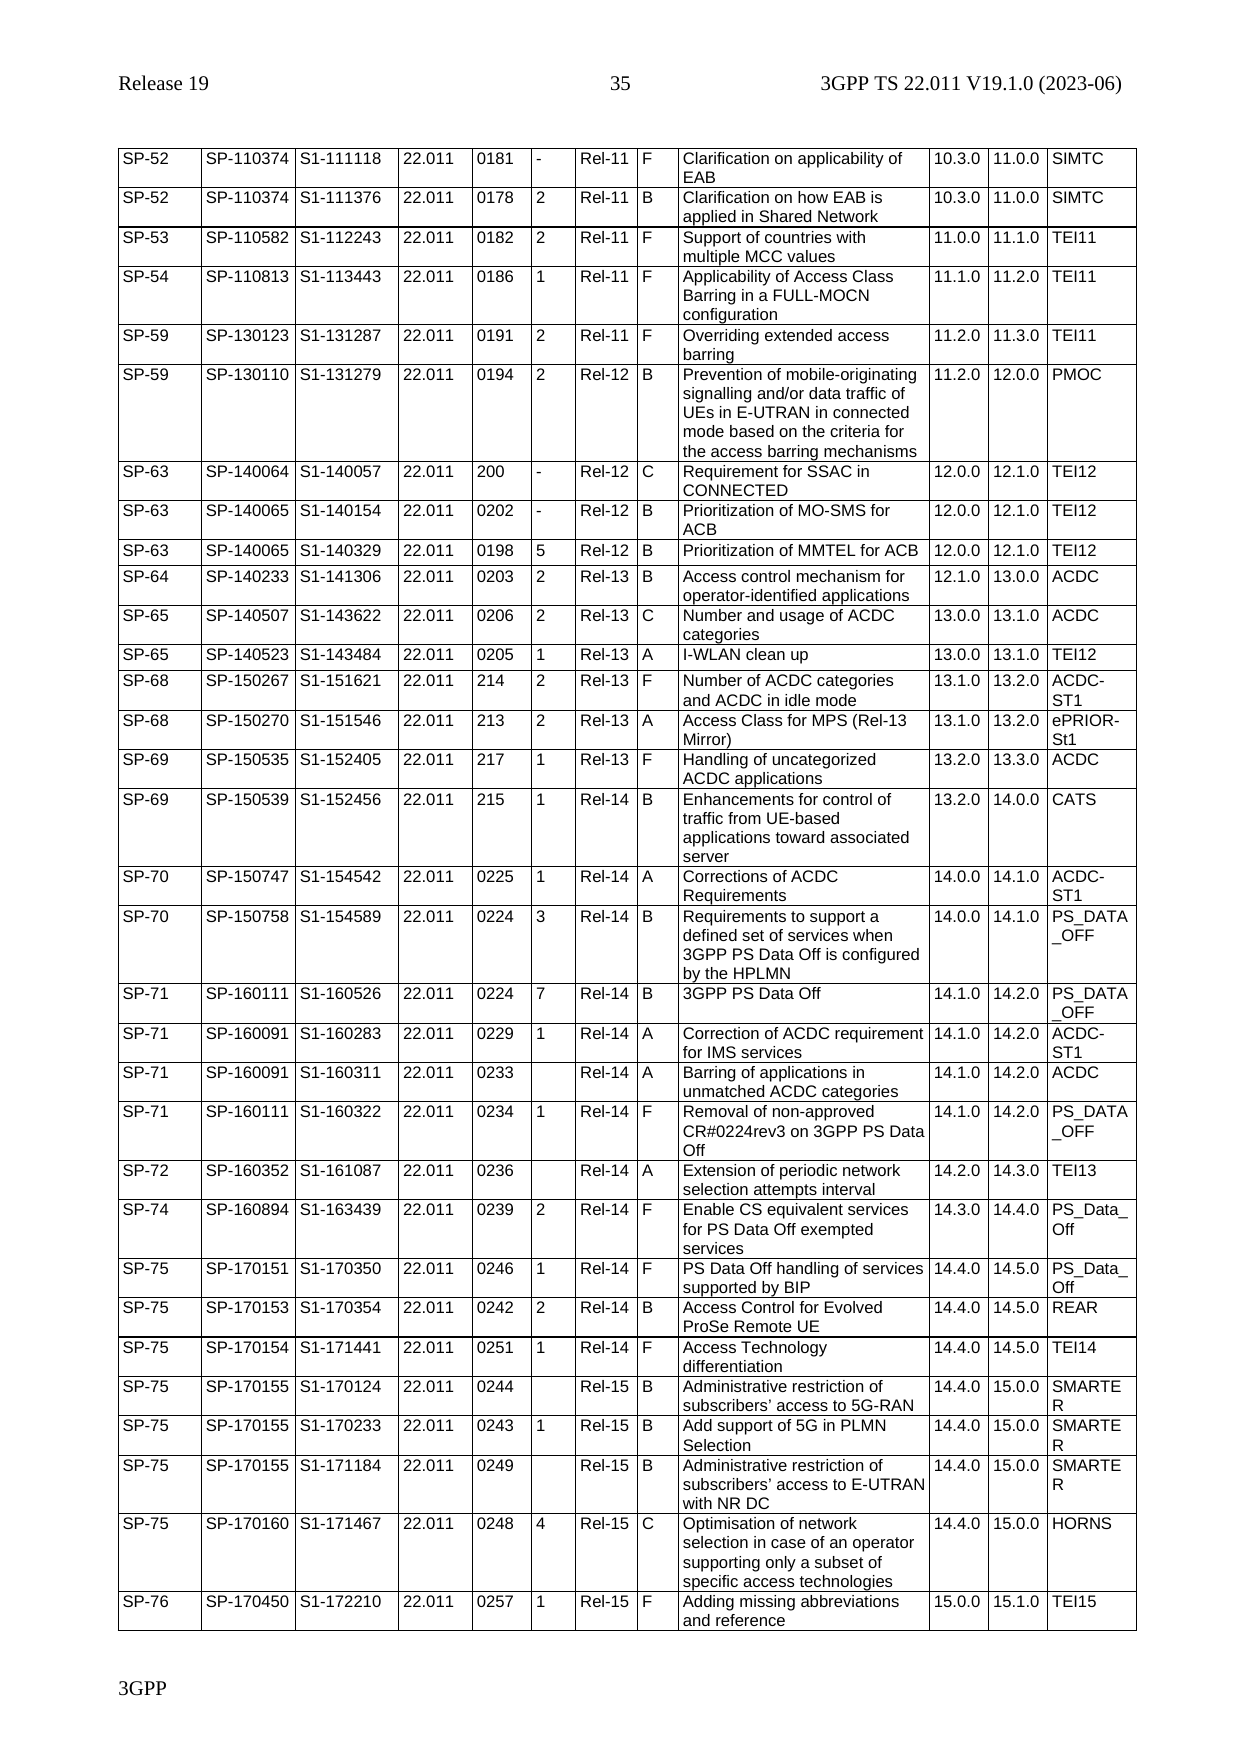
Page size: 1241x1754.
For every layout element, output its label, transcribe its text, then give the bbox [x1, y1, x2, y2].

table_cell TEI12 [1048, 501, 1136, 539]
table_cell 0244 [473, 1377, 531, 1415]
table_cell 22.011 [399, 1514, 472, 1591]
table_cell 11.2.0 [930, 325, 988, 364]
table_cell Prioritization of MMTEL for ACB [679, 540, 929, 565]
table_cell 14.2.0 [989, 1102, 1047, 1160]
table_cell SP-70 [119, 906, 201, 983]
table_cell Rel-14 [576, 1298, 637, 1336]
table_cell 7 [532, 984, 575, 1022]
table_cell B [638, 789, 678, 866]
table_cell A [638, 867, 678, 905]
table_cell S1-141306 [296, 566, 398, 605]
table_cell SP-170160 [202, 1514, 295, 1591]
table_cell A [638, 645, 678, 670]
table_cell Clarification on how EAB is applied in Shared Network [679, 188, 929, 226]
table_cell S1-171441 [296, 1338, 398, 1376]
table_cell SP-63 [119, 462, 201, 500]
table_cell SP-68 [119, 671, 201, 709]
table_cell S1-140057 [296, 462, 398, 500]
table_cell 11.3.0 [989, 325, 1047, 364]
table_cell 13.3.0 [989, 750, 1047, 788]
table_cell 1 [532, 645, 575, 670]
table_cell 2 [532, 671, 575, 709]
table_cell S1-131287 [296, 325, 398, 364]
table_cell 13.1.0 [930, 671, 988, 709]
table_cell B [638, 566, 678, 605]
table_cell F [638, 750, 678, 788]
table_cell PS Data Off handling of services supported by BIP [679, 1259, 929, 1297]
table_cell 22.011 [399, 1200, 472, 1258]
table_cell 22.011 [399, 566, 472, 605]
table_cell TEI14 [1048, 1338, 1136, 1376]
table_cell SP-76 [119, 1592, 201, 1630]
table_cell 14.2.0 [989, 1063, 1047, 1101]
table_cell SP-68 [119, 711, 201, 749]
table_cell Rel-14 [576, 1338, 637, 1376]
table_cell 0178 [473, 188, 531, 226]
table_cell SP-130123 [202, 325, 295, 364]
table_cell 14.0.0 [930, 867, 988, 905]
table_cell A [638, 1063, 678, 1101]
table_cell SP-110374 [202, 149, 295, 187]
table_cell S1-151546 [296, 711, 398, 749]
table_cell 1 [532, 750, 575, 788]
table_cell ePRIOR-St1 [1048, 711, 1136, 749]
table_cell S1-170233 [296, 1416, 398, 1454]
table_cell SP-64 [119, 566, 201, 605]
table_cell 14.4.0 [930, 1298, 988, 1336]
table_cell SP-150539 [202, 789, 295, 866]
table_cell 13.1.0 [930, 711, 988, 749]
table_cell S1-131279 [296, 365, 398, 461]
table_cell 22.011 [399, 149, 472, 187]
table_cell Enhancements for control of traffic from UE-based applications toward associated server [679, 789, 929, 866]
table_cell F [638, 228, 678, 266]
table_cell 14.5.0 [989, 1259, 1047, 1297]
table_cell 22.011 [399, 228, 472, 266]
table_cell SP-140523 [202, 645, 295, 670]
table_cell 0198 [473, 540, 531, 565]
table_cell Correction of ACDC requirement for IMS services [679, 1024, 929, 1062]
table_cell Adding missing abbreviations and reference [679, 1592, 929, 1630]
table_cell 215 [473, 789, 531, 866]
table_cell F [638, 1338, 678, 1376]
table_cell 1 [532, 1102, 575, 1160]
table_cell [532, 1456, 575, 1513]
table_cell SP-71 [119, 1063, 201, 1101]
table_cell B [638, 984, 678, 1022]
table_cell TEI13 [1048, 1161, 1136, 1199]
table_cell SP-170151 [202, 1259, 295, 1297]
table_cell SP-110374 [202, 188, 295, 226]
table_cell SP-75 [119, 1338, 201, 1376]
table_cell 1 [532, 1024, 575, 1062]
table_cell Requirement for SSAC in CONNECTED [679, 462, 929, 500]
table_cell SP-170450 [202, 1592, 295, 1630]
table_cell SP-140065 [202, 540, 295, 565]
table_cell 0194 [473, 365, 531, 461]
table_cell C [638, 1514, 678, 1591]
table_cell 22.011 [399, 1102, 472, 1160]
table_cell Applicability of Access Class Barring in a FULL-MOCN configuration [679, 267, 929, 324]
table_cell Access Class for MPS (Rel-13 Mirror) [679, 711, 929, 749]
table_cell REAR [1048, 1298, 1136, 1336]
table_cell SP-52 [119, 149, 201, 187]
table_cell SP-75 [119, 1377, 201, 1415]
table_cell B [638, 1298, 678, 1336]
table_cell ACDC-ST1 [1048, 867, 1136, 905]
table_cell 13.0.0 [930, 606, 988, 644]
table_cell ACDC-ST1 [1048, 1024, 1136, 1062]
table_cell Rel-11 [576, 149, 637, 187]
table_cell 22.011 [399, 789, 472, 866]
table_cell PS_DATA_OFF [1048, 984, 1136, 1022]
table_cell F [638, 149, 678, 187]
table_cell Handling of uncategorized ACDC applications [679, 750, 929, 788]
table_cell 1 [532, 789, 575, 866]
table_cell B [638, 188, 678, 226]
table_cell Requirements to support a defined set of services when 3GPP PS Data Off is configured by the HPLMN [679, 906, 929, 983]
table_cell 22.011 [399, 671, 472, 709]
table_cell B [638, 1416, 678, 1454]
table_cell Rel-12 [576, 365, 637, 461]
table_cell Rel-14 [576, 1063, 637, 1101]
table_cell 1 [532, 1259, 575, 1297]
table_cell - [532, 462, 575, 500]
table_cell 2 [532, 325, 575, 364]
table_cell S1-140154 [296, 501, 398, 539]
table_cell S1-172210 [296, 1592, 398, 1630]
table_cell 0236 [473, 1161, 531, 1199]
table_cell Extension of periodic network selection attempts interval [679, 1161, 929, 1199]
table_cell Barring of applications in unmatched ACDC categories [679, 1063, 929, 1101]
table_cell SMARTER [1048, 1416, 1136, 1454]
table_cell SP-160894 [202, 1200, 295, 1258]
table_cell 22.011 [399, 606, 472, 644]
table_cell 2 [532, 711, 575, 749]
table_cell SP-110582 [202, 228, 295, 266]
table_cell S1-111118 [296, 149, 398, 187]
table_cell 22.011 [399, 1161, 472, 1199]
table_cell SP-63 [119, 540, 201, 565]
table_cell - [532, 501, 575, 539]
table_cell 0182 [473, 228, 531, 266]
table_cell 22.011 [399, 906, 472, 983]
table_cell Rel-12 [576, 462, 637, 500]
table_cell 0181 [473, 149, 531, 187]
table_cell 0257 [473, 1592, 531, 1630]
table_cell 12.0.0 [930, 540, 988, 565]
table_cell 22.011 [399, 711, 472, 749]
table_cell S1-160526 [296, 984, 398, 1022]
table_cell Access control mechanism for operator-identified applications [679, 566, 929, 605]
table_cell Rel-14 [576, 906, 637, 983]
table_cell 13.2.0 [930, 750, 988, 788]
table_cell Overriding extended access barring [679, 325, 929, 364]
table_cell S1-113443 [296, 267, 398, 324]
table_cell 22.011 [399, 645, 472, 670]
table_cell 22.011 [399, 325, 472, 364]
table_cell Rel-15 [576, 1592, 637, 1630]
table_cell TEI11 [1048, 228, 1136, 266]
table_cell B [638, 906, 678, 983]
table_cell CATS [1048, 789, 1136, 866]
table_cell SP-72 [119, 1161, 201, 1199]
table_cell B [638, 1456, 678, 1513]
table_cell 2 [532, 365, 575, 461]
table_cell Rel-13 [576, 645, 637, 670]
table_cell SIMTC [1048, 188, 1136, 226]
table_cell 0243 [473, 1416, 531, 1454]
table_cell SP-75 [119, 1298, 201, 1336]
table_cell SP-52 [119, 188, 201, 226]
table_cell 14.1.0 [930, 1063, 988, 1101]
table_cell SP-63 [119, 501, 201, 539]
table_cell SP-140233 [202, 566, 295, 605]
table_cell SP-160111 [202, 1102, 295, 1160]
table_cell SP-170155 [202, 1456, 295, 1513]
table_cell 2 [532, 228, 575, 266]
table_cell Rel-15 [576, 1514, 637, 1591]
table_cell SP-71 [119, 1024, 201, 1062]
table_cell 15.0.0 [930, 1592, 988, 1630]
table_cell S1-163439 [296, 1200, 398, 1258]
table_cell Enable CS equivalent services for PS Data Off exempted services [679, 1200, 929, 1258]
table_cell Number of ACDC categories and ACDC in idle mode [679, 671, 929, 709]
table_cell Rel-12 [576, 501, 637, 539]
table_cell 0224 [473, 906, 531, 983]
table_cell 22.011 [399, 267, 472, 324]
table_cell TEI11 [1048, 325, 1136, 364]
table_cell SP-59 [119, 365, 201, 461]
table_cell 14.0.0 [989, 789, 1047, 866]
table_cell 14.2.0 [930, 1161, 988, 1199]
table_cell SP-160091 [202, 1063, 295, 1101]
table_cell 1 [532, 1416, 575, 1454]
table_cell S1-170350 [296, 1259, 398, 1297]
table_cell SP-69 [119, 750, 201, 788]
table_cell A [638, 711, 678, 749]
table_cell S1-171184 [296, 1456, 398, 1513]
table_cell 14.3.0 [930, 1200, 988, 1258]
table_cell 14.4.0 [930, 1338, 988, 1376]
table_cell 14.4.0 [930, 1377, 988, 1415]
table_cell 22.011 [399, 867, 472, 905]
table_cell 14.4.0 [989, 1200, 1047, 1258]
table_cell Add support of 5G in PLMN Selection [679, 1416, 929, 1454]
table_cell 22.011 [399, 1338, 472, 1376]
table_cell TEI12 [1048, 540, 1136, 565]
table_cell 12.1.0 [989, 540, 1047, 565]
table_cell TEI12 [1048, 645, 1136, 670]
table_cell - [532, 149, 575, 187]
table_cell 0225 [473, 867, 531, 905]
table_cell 0251 [473, 1338, 531, 1376]
table_cell S1-152405 [296, 750, 398, 788]
table_cell SP-170153 [202, 1298, 295, 1336]
table_cell 0224 [473, 984, 531, 1022]
table_cell 13.1.0 [989, 645, 1047, 670]
table_cell Rel-14 [576, 1161, 637, 1199]
table_cell SP-75 [119, 1514, 201, 1591]
table_cell Rel-15 [576, 1416, 637, 1454]
table_cell S1-160322 [296, 1102, 398, 1160]
table_cell S1-152456 [296, 789, 398, 866]
table_cell Clarification on applicability of EAB [679, 149, 929, 187]
table_cell 2 [532, 566, 575, 605]
table_cell 13.2.0 [989, 711, 1047, 749]
table_cell B [638, 1377, 678, 1415]
table_cell 0206 [473, 606, 531, 644]
table_cell 0205 [473, 645, 531, 670]
table_cell SP-140064 [202, 462, 295, 500]
table_cell Rel-15 [576, 1377, 637, 1415]
table_cell 11.0.0 [930, 228, 988, 266]
table_cell Rel-14 [576, 1024, 637, 1062]
table_cell PS_Data_Off [1048, 1200, 1136, 1258]
table_cell 14.4.0 [930, 1456, 988, 1513]
table_cell 2 [532, 1200, 575, 1258]
table_cell SP-69 [119, 789, 201, 866]
table_cell 12.1.0 [989, 462, 1047, 500]
table_cell 1 [532, 1338, 575, 1376]
table_cell 217 [473, 750, 531, 788]
table_cell SP-150267 [202, 671, 295, 709]
table_cell SP-160352 [202, 1161, 295, 1199]
table_cell 10.3.0 [930, 188, 988, 226]
table_cell S1-170354 [296, 1298, 398, 1336]
table_cell SP-75 [119, 1259, 201, 1297]
table_cell Rel-14 [576, 789, 637, 866]
table_cell 0233 [473, 1063, 531, 1101]
table_cell Rel-14 [576, 1102, 637, 1160]
table_cell 14.1.0 [930, 984, 988, 1022]
table_cell SMARTER [1048, 1377, 1136, 1415]
table_cell B [638, 365, 678, 461]
table_cell 11.2.0 [930, 365, 988, 461]
table_cell Optimisation of network selection in case of an operator supporting only a subset of specific access technologies [679, 1514, 929, 1591]
table_cell Rel-11 [576, 267, 637, 324]
table_cell 0234 [473, 1102, 531, 1160]
table_cell SP-71 [119, 984, 201, 1022]
table_cell C [638, 606, 678, 644]
table_cell 5 [532, 540, 575, 565]
table_cell 200 [473, 462, 531, 500]
table_cell SP-54 [119, 267, 201, 324]
table_cell 14.4.0 [930, 1514, 988, 1591]
table_cell C [638, 462, 678, 500]
table_cell A [638, 1161, 678, 1199]
table_cell 0249 [473, 1456, 531, 1513]
table_cell ACDC [1048, 1063, 1136, 1101]
table_cell 22.011 [399, 501, 472, 539]
table_cell 13.0.0 [989, 566, 1047, 605]
table_cell 1 [532, 1592, 575, 1630]
table_cell SP-74 [119, 1200, 201, 1258]
table_cell SP-170155 [202, 1416, 295, 1454]
table_cell F [638, 1592, 678, 1630]
table_cell SP-150758 [202, 906, 295, 983]
table_cell Administrative restriction of subscribers’ access to 5G-RAN [679, 1377, 929, 1415]
table_cell 3GPP PS Data Off [679, 984, 929, 1022]
table_cell Rel-13 [576, 566, 637, 605]
table_cell SP-75 [119, 1416, 201, 1454]
table_cell 2 [532, 1298, 575, 1336]
table_cell ACDC-ST1 [1048, 671, 1136, 709]
table_cell S1-111376 [296, 188, 398, 226]
table_cell 22.011 [399, 540, 472, 565]
table_cell Administrative restriction of subscribers’ access to E-UTRAN with NR DC [679, 1456, 929, 1513]
table_cell F [638, 325, 678, 364]
table_cell 213 [473, 711, 531, 749]
table_cell 13.2.0 [989, 671, 1047, 709]
table_cell Access Control for Evolved ProSe Remote UE [679, 1298, 929, 1336]
table_cell Rel-13 [576, 711, 637, 749]
table_cell S1-151621 [296, 671, 398, 709]
table_cell PS_DATA_OFF [1048, 906, 1136, 983]
table_cell 3 [532, 906, 575, 983]
table_cell 2 [532, 188, 575, 226]
table_cell B [638, 540, 678, 565]
table_cell 22.011 [399, 1063, 472, 1101]
table_cell SP-110813 [202, 267, 295, 324]
table_cell 11.2.0 [989, 267, 1047, 324]
table_cell 22.011 [399, 1592, 472, 1630]
table_cell S1-140329 [296, 540, 398, 565]
table_cell 22.011 [399, 1259, 472, 1297]
table_cell 15.0.0 [989, 1377, 1047, 1415]
table_cell Rel-14 [576, 1200, 637, 1258]
table_cell 22.011 [399, 750, 472, 788]
table_cell Support of countries with multiple MCC values [679, 228, 929, 266]
table_cell 0202 [473, 501, 531, 539]
table_cell 22.011 [399, 1456, 472, 1513]
table_cell S1-171467 [296, 1514, 398, 1591]
table_cell Rel-13 [576, 606, 637, 644]
table_cell PS_DATA_OFF [1048, 1102, 1136, 1160]
table_cell 12.1.0 [930, 566, 988, 605]
table_cell SP-130110 [202, 365, 295, 461]
table_cell 14.0.0 [930, 906, 988, 983]
table_cell SP-75 [119, 1456, 201, 1513]
table_cell 12.0.0 [930, 501, 988, 539]
table_cell 11.0.0 [989, 188, 1047, 226]
table_cell SP-150747 [202, 867, 295, 905]
table_cell Rel-11 [576, 188, 637, 226]
table_cell 0248 [473, 1514, 531, 1591]
table_cell ACDC [1048, 750, 1136, 788]
table_cell 2 [532, 606, 575, 644]
table_cell SP-65 [119, 606, 201, 644]
table_cell S1-112243 [296, 228, 398, 266]
table_cell 22.011 [399, 188, 472, 226]
table_cell S1-160283 [296, 1024, 398, 1062]
table_cell TEI15 [1048, 1592, 1136, 1630]
table_cell Rel-11 [576, 228, 637, 266]
table_cell 11.1.0 [989, 228, 1047, 266]
table_cell Rel-14 [576, 867, 637, 905]
table_cell SP-150270 [202, 711, 295, 749]
table_cell 4 [532, 1514, 575, 1591]
table_cell 15.0.0 [989, 1456, 1047, 1513]
table_cell Removal of non-approved CR#0224rev3 on 3GPP PS Data Off [679, 1102, 929, 1160]
table_cell 13.1.0 [989, 606, 1047, 644]
table_cell 14.1.0 [989, 906, 1047, 983]
table_cell 15.0.0 [989, 1514, 1047, 1591]
table_cell Number and usage of ACDC categories [679, 606, 929, 644]
table_cell 22.011 [399, 984, 472, 1022]
table_cell [532, 1063, 575, 1101]
table_cell 1 [532, 267, 575, 324]
table_cell SP-170155 [202, 1377, 295, 1415]
table_cell SP-150535 [202, 750, 295, 788]
table_cell TEI12 [1048, 462, 1136, 500]
table_cell PMOC [1048, 365, 1136, 461]
table_cell 11.1.0 [930, 267, 988, 324]
table_cell S1-154542 [296, 867, 398, 905]
table_cell Prevention of mobile-originating signalling and/or data traffic of UEs in E-UTRAN in connected mode based on the criteria for the access barring mechanisms [679, 365, 929, 461]
table_cell 10.3.0 [930, 149, 988, 187]
table_cell 0229 [473, 1024, 531, 1062]
table_cell Rel-12 [576, 540, 637, 565]
table_cell 0246 [473, 1259, 531, 1297]
table_cell S1-161087 [296, 1161, 398, 1199]
table_cell 14.5.0 [989, 1298, 1047, 1336]
table_cell 214 [473, 671, 531, 709]
table_cell F [638, 1200, 678, 1258]
table_cell TEI11 [1048, 267, 1136, 324]
table_cell 0242 [473, 1298, 531, 1336]
table_cell Rel-13 [576, 671, 637, 709]
table_cell 11.0.0 [989, 149, 1047, 187]
table_cell HORNS [1048, 1514, 1136, 1591]
table_cell Access Technology differentiation [679, 1338, 929, 1376]
table_cell SP-160091 [202, 1024, 295, 1062]
table_cell S1-154589 [296, 906, 398, 983]
table_cell F [638, 267, 678, 324]
table_cell SP-59 [119, 325, 201, 364]
table_cell 13.2.0 [930, 789, 988, 866]
table_cell F [638, 1102, 678, 1160]
table_cell F [638, 1259, 678, 1297]
table_cell 12.0.0 [930, 462, 988, 500]
table_cell 22.011 [399, 1416, 472, 1454]
table_cell I-WLAN clean up [679, 645, 929, 670]
table_cell 22.011 [399, 1377, 472, 1415]
table_cell 14.1.0 [930, 1102, 988, 1160]
table_cell Rel-15 [576, 1456, 637, 1513]
table_cell S1-143622 [296, 606, 398, 644]
table_cell S1-160311 [296, 1063, 398, 1101]
table_cell 22.011 [399, 462, 472, 500]
table_cell 14.1.0 [930, 1024, 988, 1062]
table_cell 14.1.0 [989, 867, 1047, 905]
table_cell 14.2.0 [989, 984, 1047, 1022]
table_cell SP-71 [119, 1102, 201, 1160]
table_cell PS_Data_Off [1048, 1259, 1136, 1297]
table_cell 14.3.0 [989, 1161, 1047, 1199]
table_cell 12.0.0 [989, 365, 1047, 461]
table_cell S1-170124 [296, 1377, 398, 1415]
table_cell A [638, 1024, 678, 1062]
table_cell Rel-11 [576, 325, 637, 364]
table_cell 15.1.0 [989, 1592, 1047, 1630]
table_cell 22.011 [399, 1298, 472, 1336]
table_cell 12.1.0 [989, 501, 1047, 539]
table_cell SMARTER [1048, 1456, 1136, 1513]
table_cell Corrections of ACDC Requirements [679, 867, 929, 905]
table_cell 14.4.0 [930, 1416, 988, 1454]
table_cell SP-160111 [202, 984, 295, 1022]
table_cell 0239 [473, 1200, 531, 1258]
table_cell SP-65 [119, 645, 201, 670]
table_cell ACDC [1048, 606, 1136, 644]
table_cell 0186 [473, 267, 531, 324]
table_cell Prioritization of MO-SMS for ACB [679, 501, 929, 539]
table_cell 13.0.0 [930, 645, 988, 670]
table_cell 1 [532, 867, 575, 905]
table_cell SIMTC [1048, 149, 1136, 187]
table_cell 15.0.0 [989, 1416, 1047, 1454]
table_cell 14.4.0 [930, 1259, 988, 1297]
table_cell B [638, 501, 678, 539]
table_cell 14.2.0 [989, 1024, 1047, 1062]
table_cell SP-140507 [202, 606, 295, 644]
table_cell S1-143484 [296, 645, 398, 670]
table_cell 0203 [473, 566, 531, 605]
table_cell SP-53 [119, 228, 201, 266]
table_cell SP-140065 [202, 501, 295, 539]
table_cell 22.011 [399, 365, 472, 461]
table_cell 14.5.0 [989, 1338, 1047, 1376]
table_cell 0191 [473, 325, 531, 364]
table_cell Rel-14 [576, 1259, 637, 1297]
table_cell Rel-14 [576, 984, 637, 1022]
table_cell SP-70 [119, 867, 201, 905]
table_cell 22.011 [399, 1024, 472, 1062]
table_cell ACDC [1048, 566, 1136, 605]
table_cell [532, 1377, 575, 1415]
table_cell SP-170154 [202, 1338, 295, 1376]
table_cell [532, 1161, 575, 1199]
table_cell F [638, 671, 678, 709]
table_cell Rel-13 [576, 750, 637, 788]
